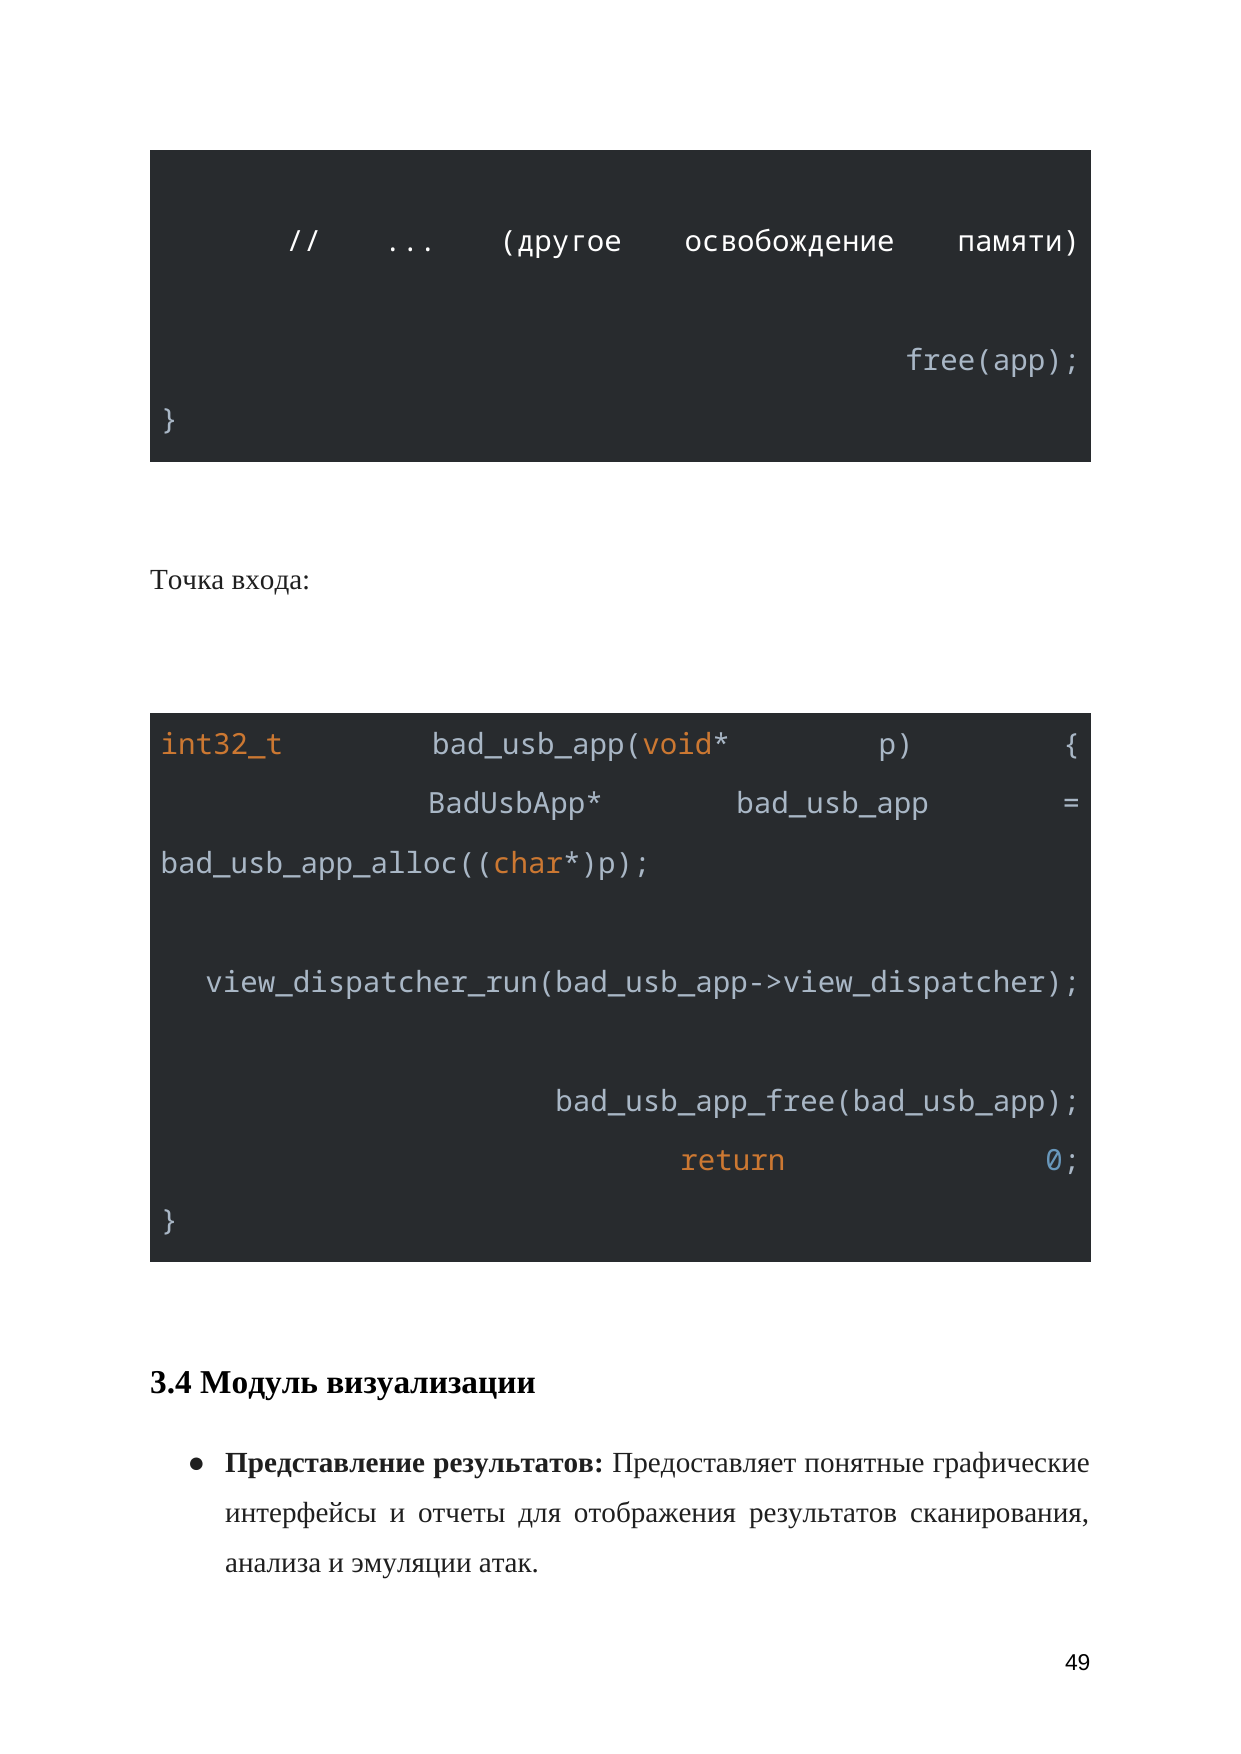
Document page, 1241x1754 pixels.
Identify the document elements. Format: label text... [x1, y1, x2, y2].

list Представление результатов: Предоставляет понятные графические интерфейсы и отчеты для отображения результатов сканирования, анализа и эмуляции атак. [187, 1445, 1090, 1579]
subtitle 3.4 Модуль визуализации [150, 1362, 1090, 1401]
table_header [150, 150, 1091, 462]
text Точка входа: [150, 562, 1090, 595]
table_header int32_t bad_usb_app(void* p) { BadUsbApp* bad_usb_app = bad_usb_app_alloc((char*)p); view_dispatcher_run(bad_usb_app->view_dispatcher); bad_usb_app_free(bad_usb_app); return 0; } [150, 713, 1091, 1262]
